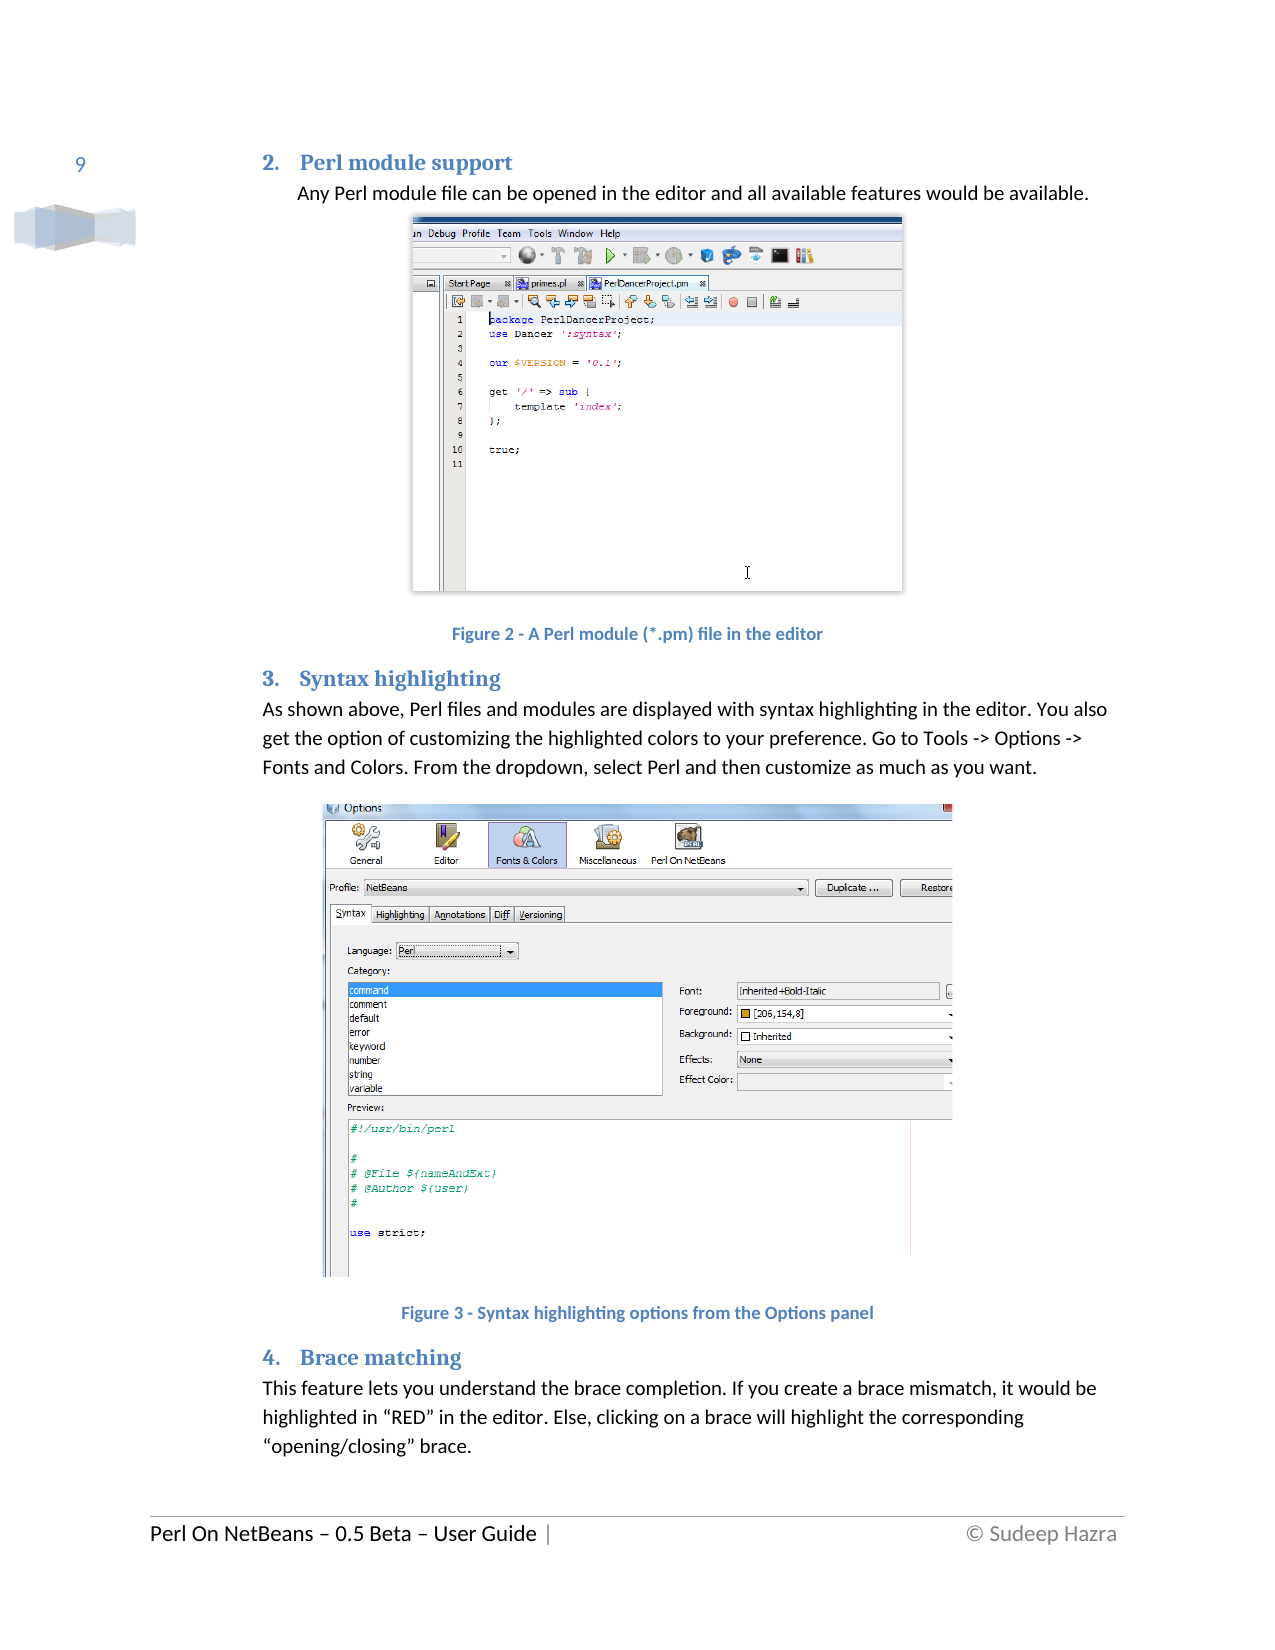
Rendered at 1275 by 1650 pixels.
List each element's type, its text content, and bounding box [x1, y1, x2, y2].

text As shown above, Perl files and modules are displayed with syntax highlighting in the editor. You also get the option of customizing the highlighted colors to your preference. Go to Tools -> Options -> Fonts and Colors. From the dropdown, select Perl and then customize as much as you want. [262, 696, 1125, 780]
text This feature lets you understand the brace completion. If you create a brace mismatch, it would be highlighted in “RED” in the editor. Else, clicking on a brace will highlight the corresponding “opening/closing” brace. [262, 1375, 1125, 1459]
picture [405, 209, 908, 597]
subtitle Brace matching [262, 1345, 1125, 1371]
subtitle Syntax highlighting [262, 666, 1125, 692]
subtitle Perl module support [262, 150, 1125, 176]
picture [322, 804, 953, 1277]
